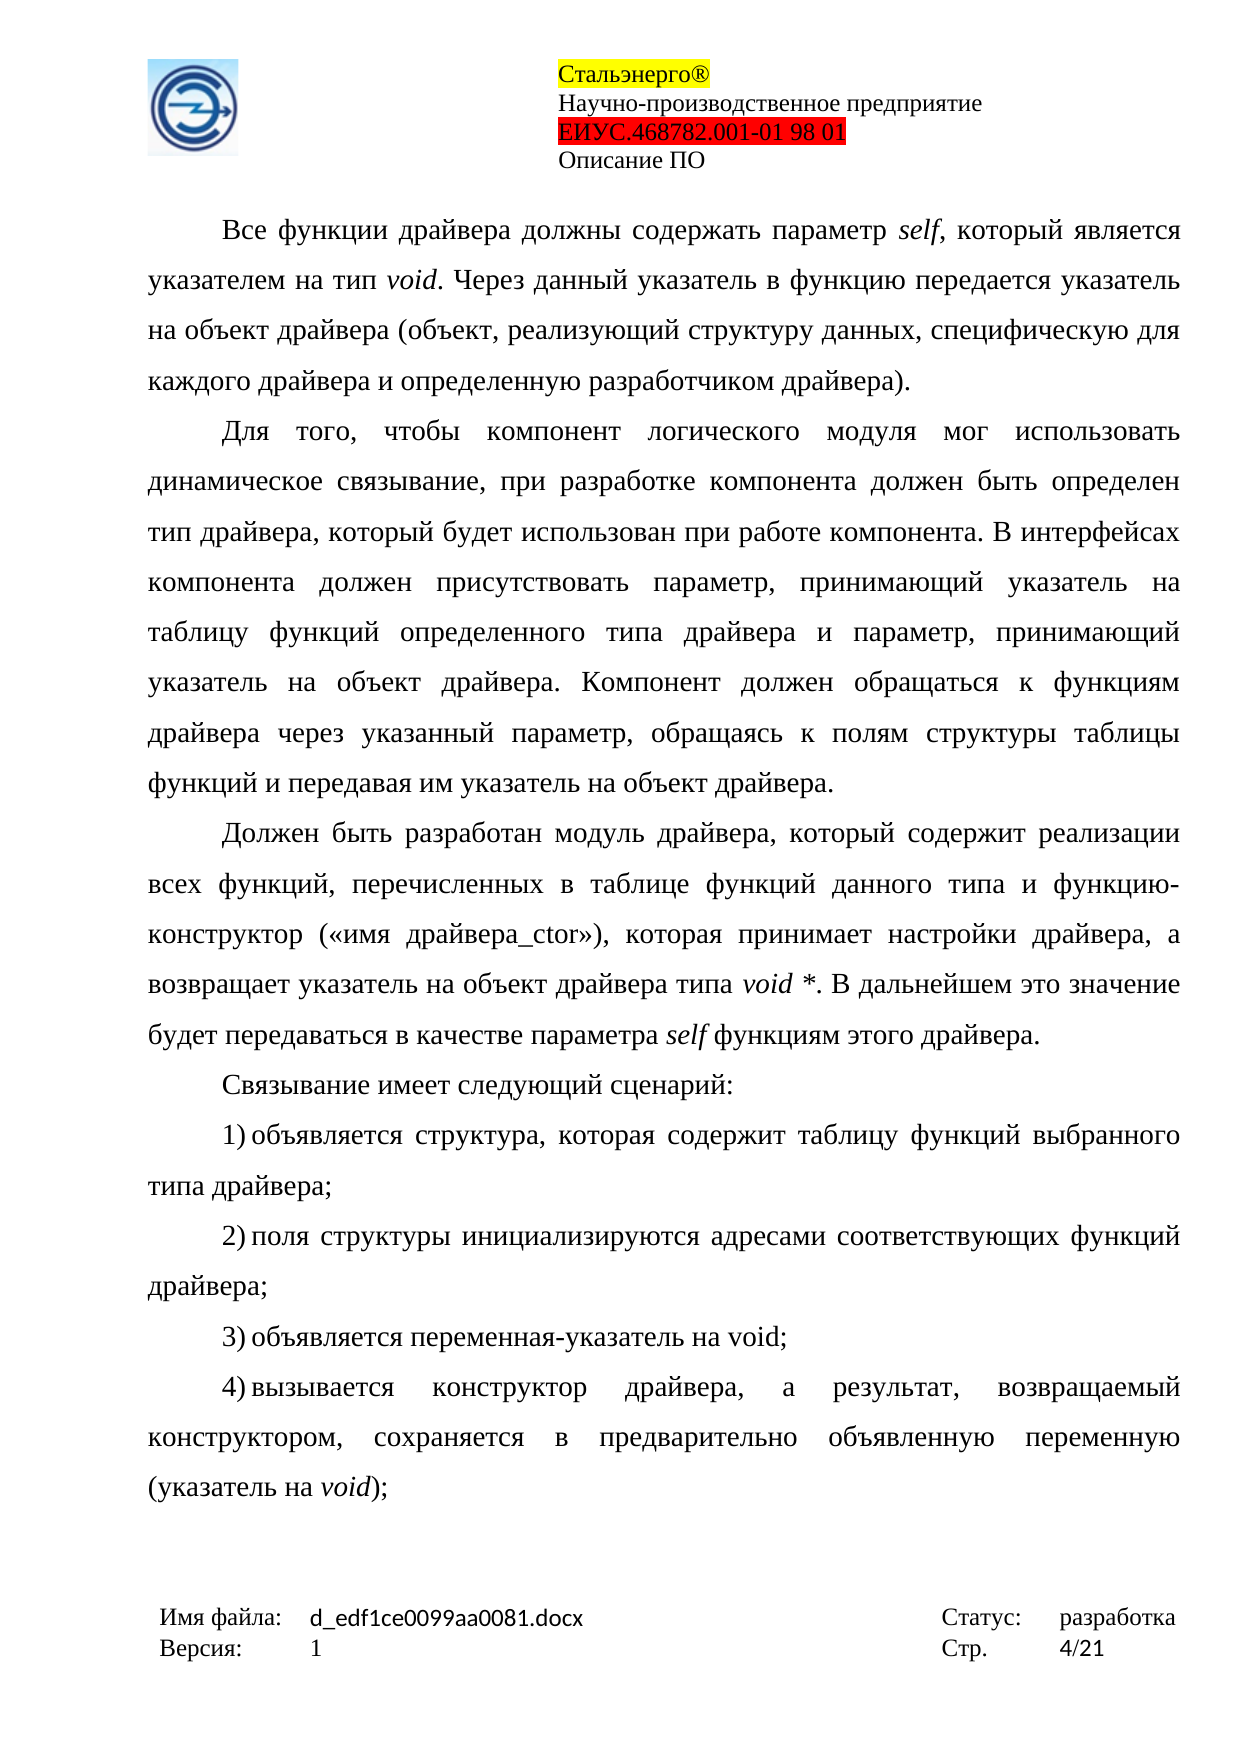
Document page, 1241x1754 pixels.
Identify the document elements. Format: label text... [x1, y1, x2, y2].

text Все функции драйвера должны содержать параметр self, который является указателем на тип void. Через данный указатель в функцию передается указатель на объект драйвера (объект, реализующий структуру данных, специфическую для каждого драйвера и определенную разработчиком драйвера). [148, 212, 1181, 396]
text Должен быть разработан модуль драйвера, который содержит реализации всех функций, перечисленных в таблице функций данного типа и функцию-конструктор («имя драйвера_ctor»), которая принимает настройки драйвера, а возвращает указатель на объект драйвера типа void *. В дальнейшем это значение будет передаваться в качестве параметра self функциям этого драйвера. [148, 816, 1181, 1050]
list объявляется переменная-указатель на void; [148, 1319, 1181, 1352]
list объявляется структура, которая содержит таблицу функций выбранного типа драйвера; [148, 1117, 1181, 1201]
list вызывается конструктор драйвера, а результат, возвращаемый конструктором, сохраняется в предварительно объявленную переменную (указатель на void); [148, 1369, 1181, 1503]
text Связывание имеет следующий сценарий: [148, 1067, 1181, 1101]
list поля структуры инициализируются адресами соответствующих функций драйвера; [148, 1218, 1181, 1302]
text Для того, чтобы компонент логического модуля мог использовать динамическое связывание, при разработке компонента должен быть определен тип драйвера, который будет использован при работе компонента. В интерфейсах компонента должен присутствовать параметр, принимающий указатель на таблицу функций определенного типа драйвера и параметр, принимающий указатель на объект драйвера. Компонент должен обращаться к функциям драйвера через указанный параметр, обращаясь к полям структуры таблицы функций и передавая им указатель на объект драйвера. [148, 413, 1181, 799]
picture [147, 59, 239, 156]
